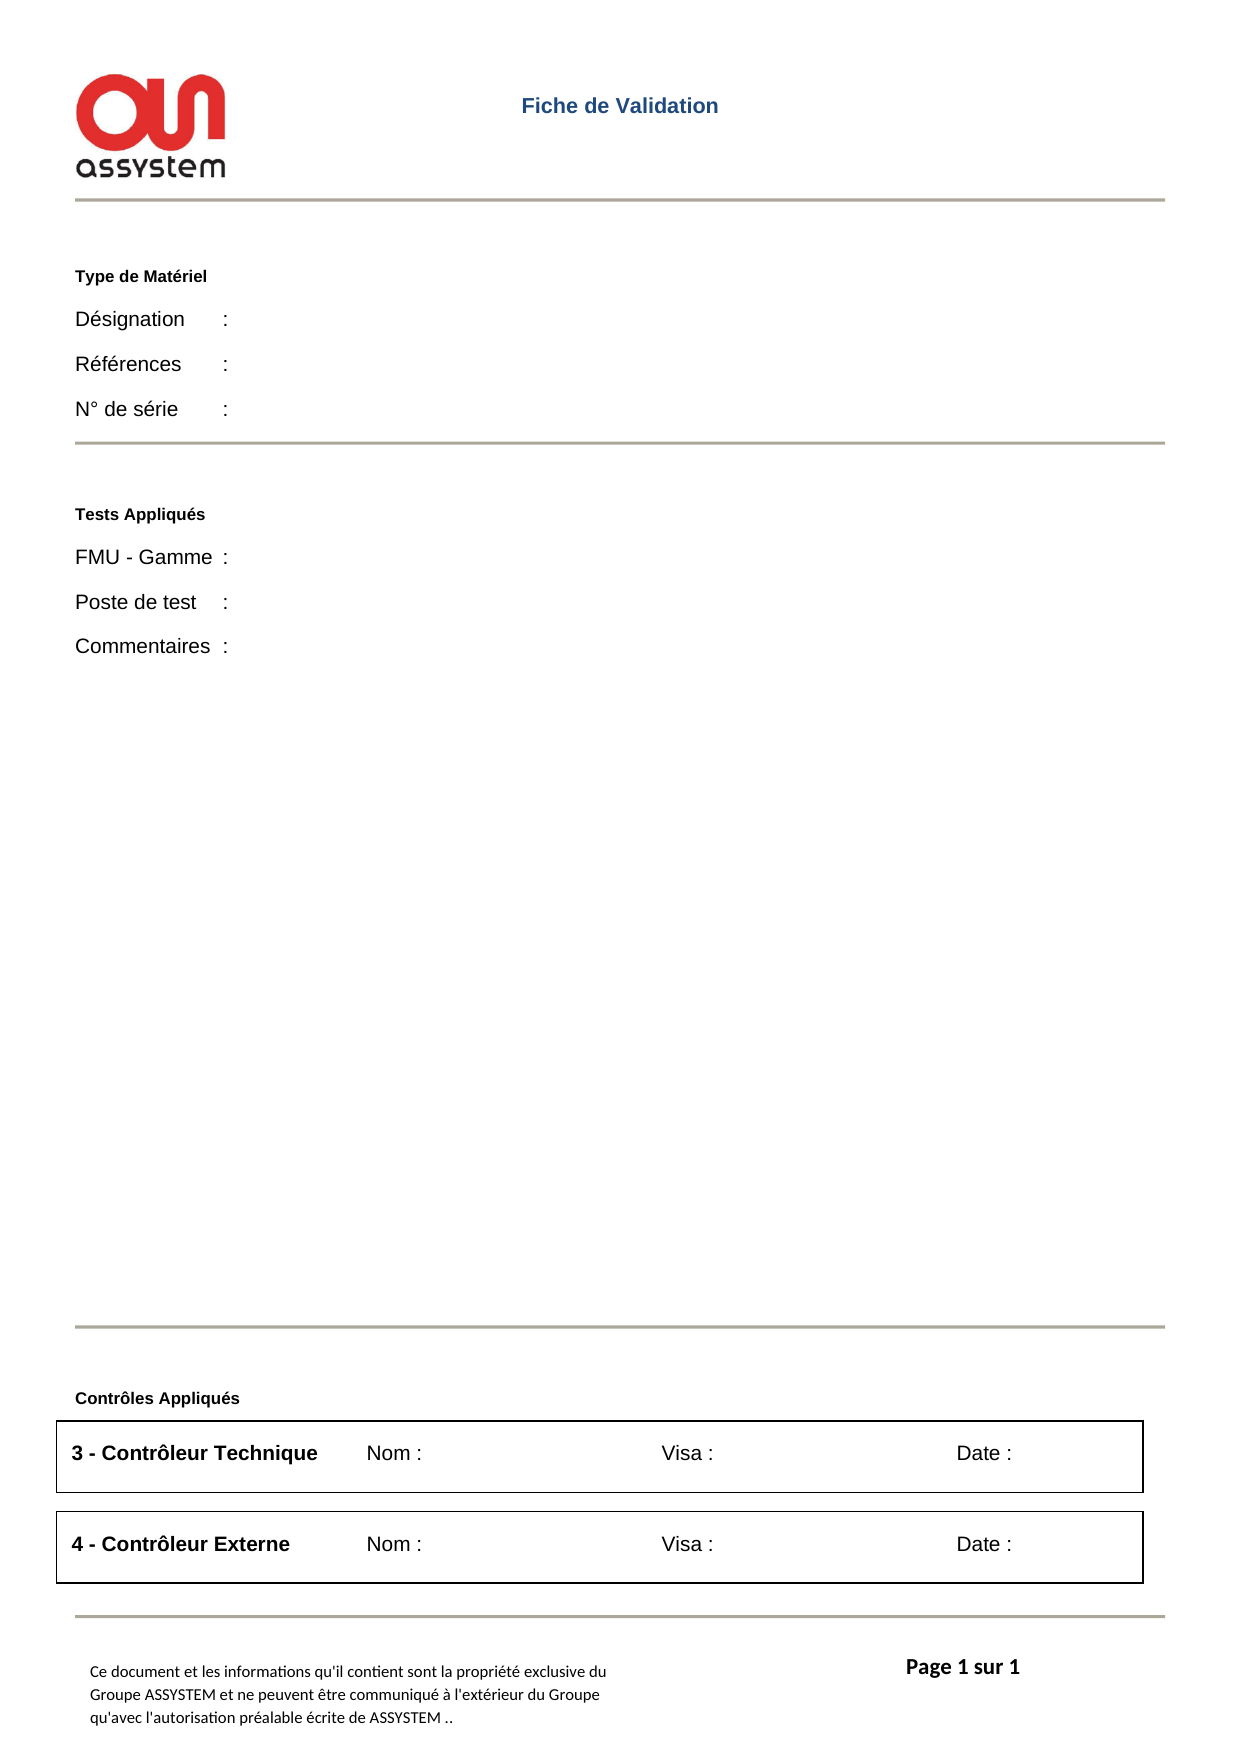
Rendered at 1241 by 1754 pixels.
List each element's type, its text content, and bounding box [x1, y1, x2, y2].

text Poste de test : [75, 589, 1165, 613]
subtitle Type de Matériel [75, 253, 1165, 286]
subtitle Fiche de Validation [228, 75, 1165, 118]
text N° de série : [75, 397, 1165, 421]
subtitle Tests Appliqués [75, 490, 1165, 524]
subtitle Contrôles Appliqués [75, 1374, 1165, 1408]
text Commentaires : [75, 634, 1165, 658]
text Désignation : [75, 307, 1165, 331]
text FMU - Gamme : [75, 545, 1165, 569]
picture [74, 74, 228, 180]
text Références : [75, 352, 1165, 376]
